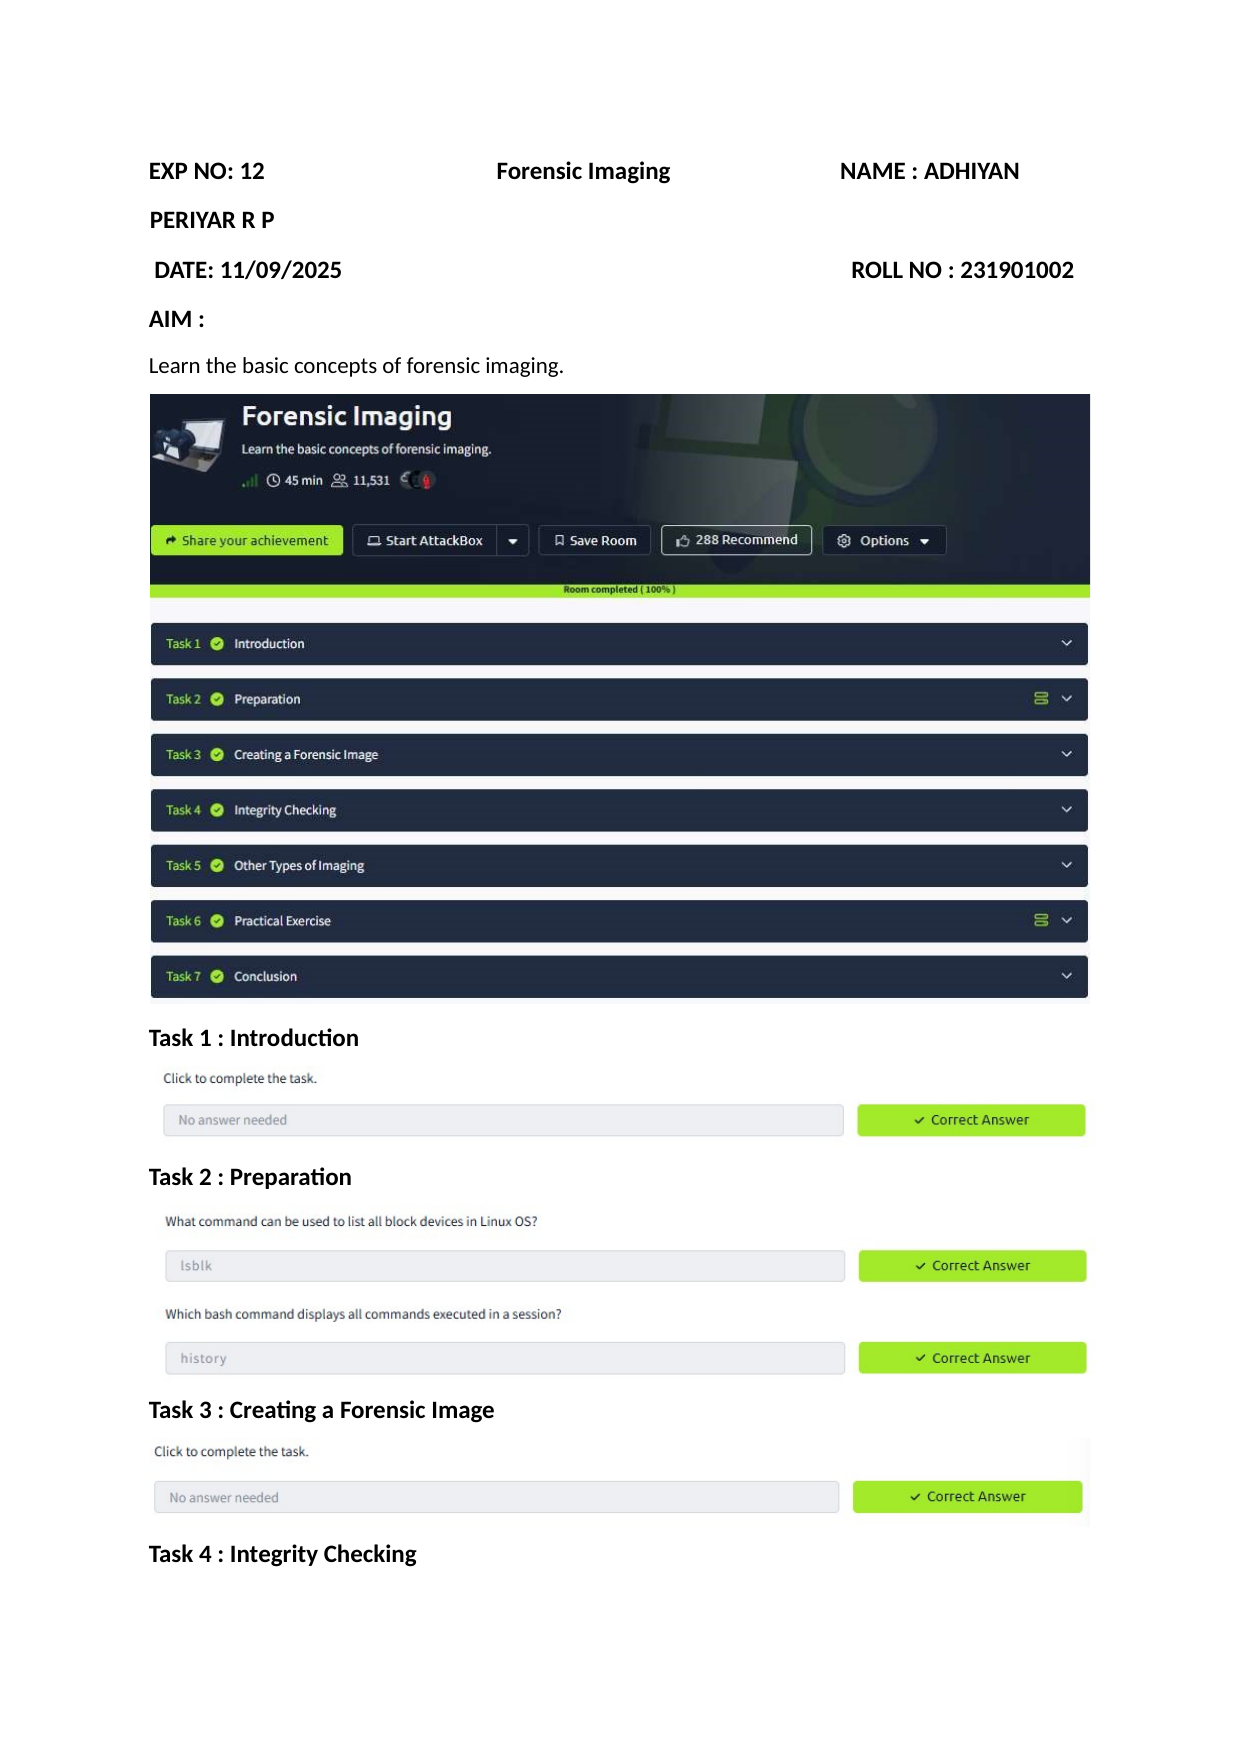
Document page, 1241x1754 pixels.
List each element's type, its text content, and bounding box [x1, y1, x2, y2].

text Task 1 : Introduction [148, 1022, 1086, 1053]
picture [150, 1438, 1091, 1527]
text Task 2 : Preparation [148, 1161, 1086, 1191]
text DATE: 11/09/2025 ROLL NO : 231901002 [148, 254, 1086, 284]
text Task 3 : Creating a Forensic Image [148, 1394, 1086, 1425]
picture [150, 394, 1091, 1004]
text EXP NO: 12 Forensic Imaging NAME : ADHIYAN PERIYAR R P [148, 155, 1086, 235]
picture [155, 1066, 1096, 1147]
text Task 4 : Integrity Checking [148, 1539, 1086, 1569]
text Learn the basic concepts of forensic imaging. [148, 351, 1096, 379]
text AIM : [148, 303, 1086, 334]
picture [155, 1205, 1096, 1383]
